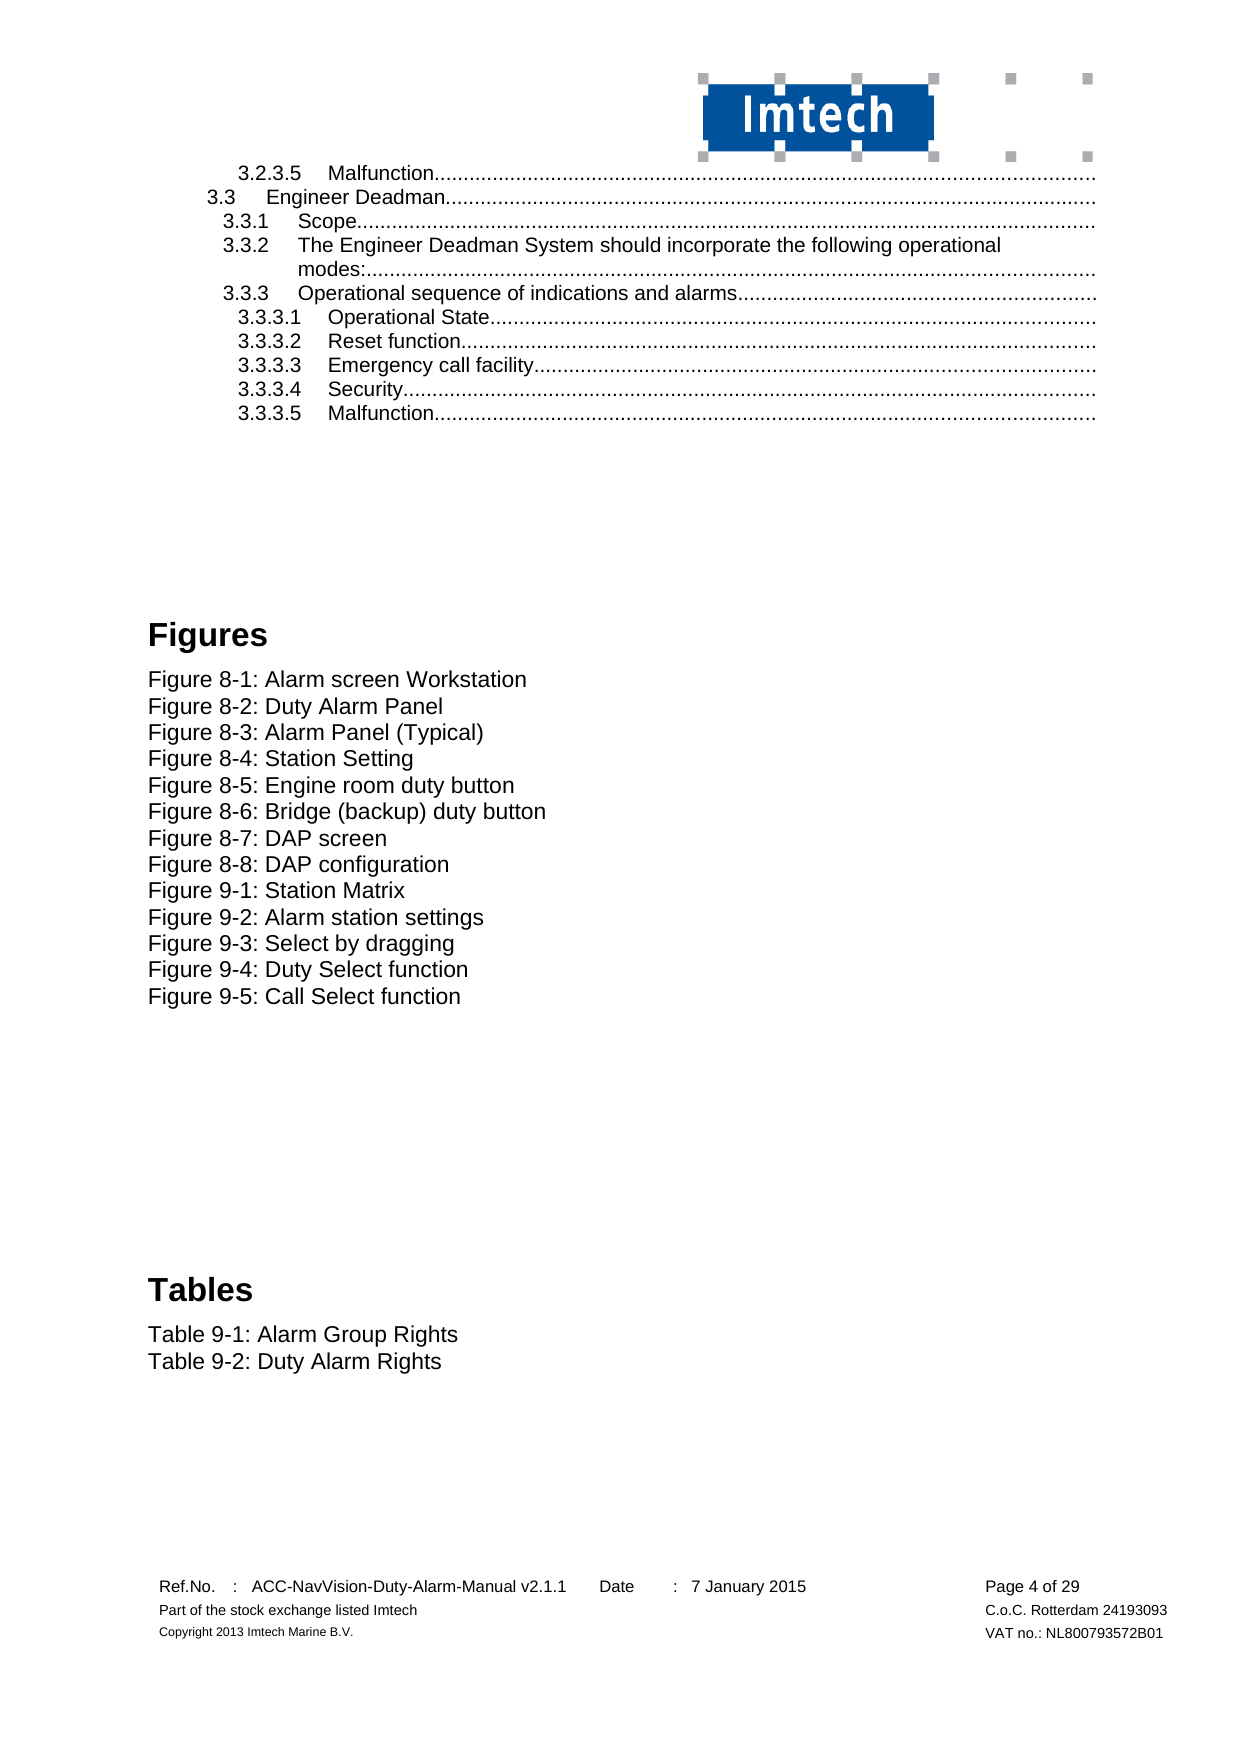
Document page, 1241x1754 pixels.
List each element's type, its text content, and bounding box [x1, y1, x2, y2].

text Figure 9-1: Station Matrix 20 [148, 877, 1034, 903]
text 3.2.3.5 Malfunction 26 [238, 161, 1034, 185]
text 3.3.2 The Engineer Deadman System should incorporate the following operational modes: 27 [223, 233, 1034, 281]
text Figure 8-2: Duty Alarm Panel 11 [148, 693, 1034, 719]
text 3.3.3.2 Reset function 27 [238, 329, 1034, 353]
subtitle Figures [148, 604, 1093, 654]
text Figure 8-3: Alarm Panel (Typical) 11 [148, 719, 1034, 745]
picture [697, 73, 1093, 162]
text 3.3.3.4 Security 27 [238, 377, 1034, 401]
text 3.3.3.5 Malfunction 28 [238, 401, 1034, 425]
text 3.3.1 Scope 26 [223, 209, 1034, 233]
text Figure 8-4: Station Setting 12 [148, 745, 1034, 772]
text Figure 9-3: Select by dragging 22 [148, 930, 1034, 956]
text Figure 8-1: Alarm screen Workstation 10 [148, 666, 1034, 693]
subtitle Tables [148, 1259, 1093, 1309]
text Figure 9-2: Alarm station settings 22 [148, 903, 1034, 930]
text Figure 9-5: Call Select function 24 [148, 983, 1034, 1009]
text Figure 8-5: Engine room duty button 12 [148, 772, 1034, 798]
text 3.3.3.3 Emergency call facility 27 [238, 353, 1034, 377]
text Figure 9-4: Duty Select function 23 [148, 956, 1034, 983]
text Figure 8-8: DAP configuration 13 [148, 851, 1034, 877]
text Figure 8-6: Bridge (backup) duty button 12 [148, 798, 1034, 824]
text 3.3.3 Operational sequence of indications and alarms 27 [223, 281, 1034, 305]
text Figure 8-7: DAP screen 13 [148, 824, 1034, 851]
text 3.3.3.1 Operational State 27 [238, 305, 1034, 329]
text 3.3 Engineer Deadman 26 [207, 185, 1034, 209]
text Table 9-1: Alarm Group Rights 21 [148, 1321, 1034, 1348]
text Table 9-2: Duty Alarm Rights 23 [148, 1348, 1034, 1374]
